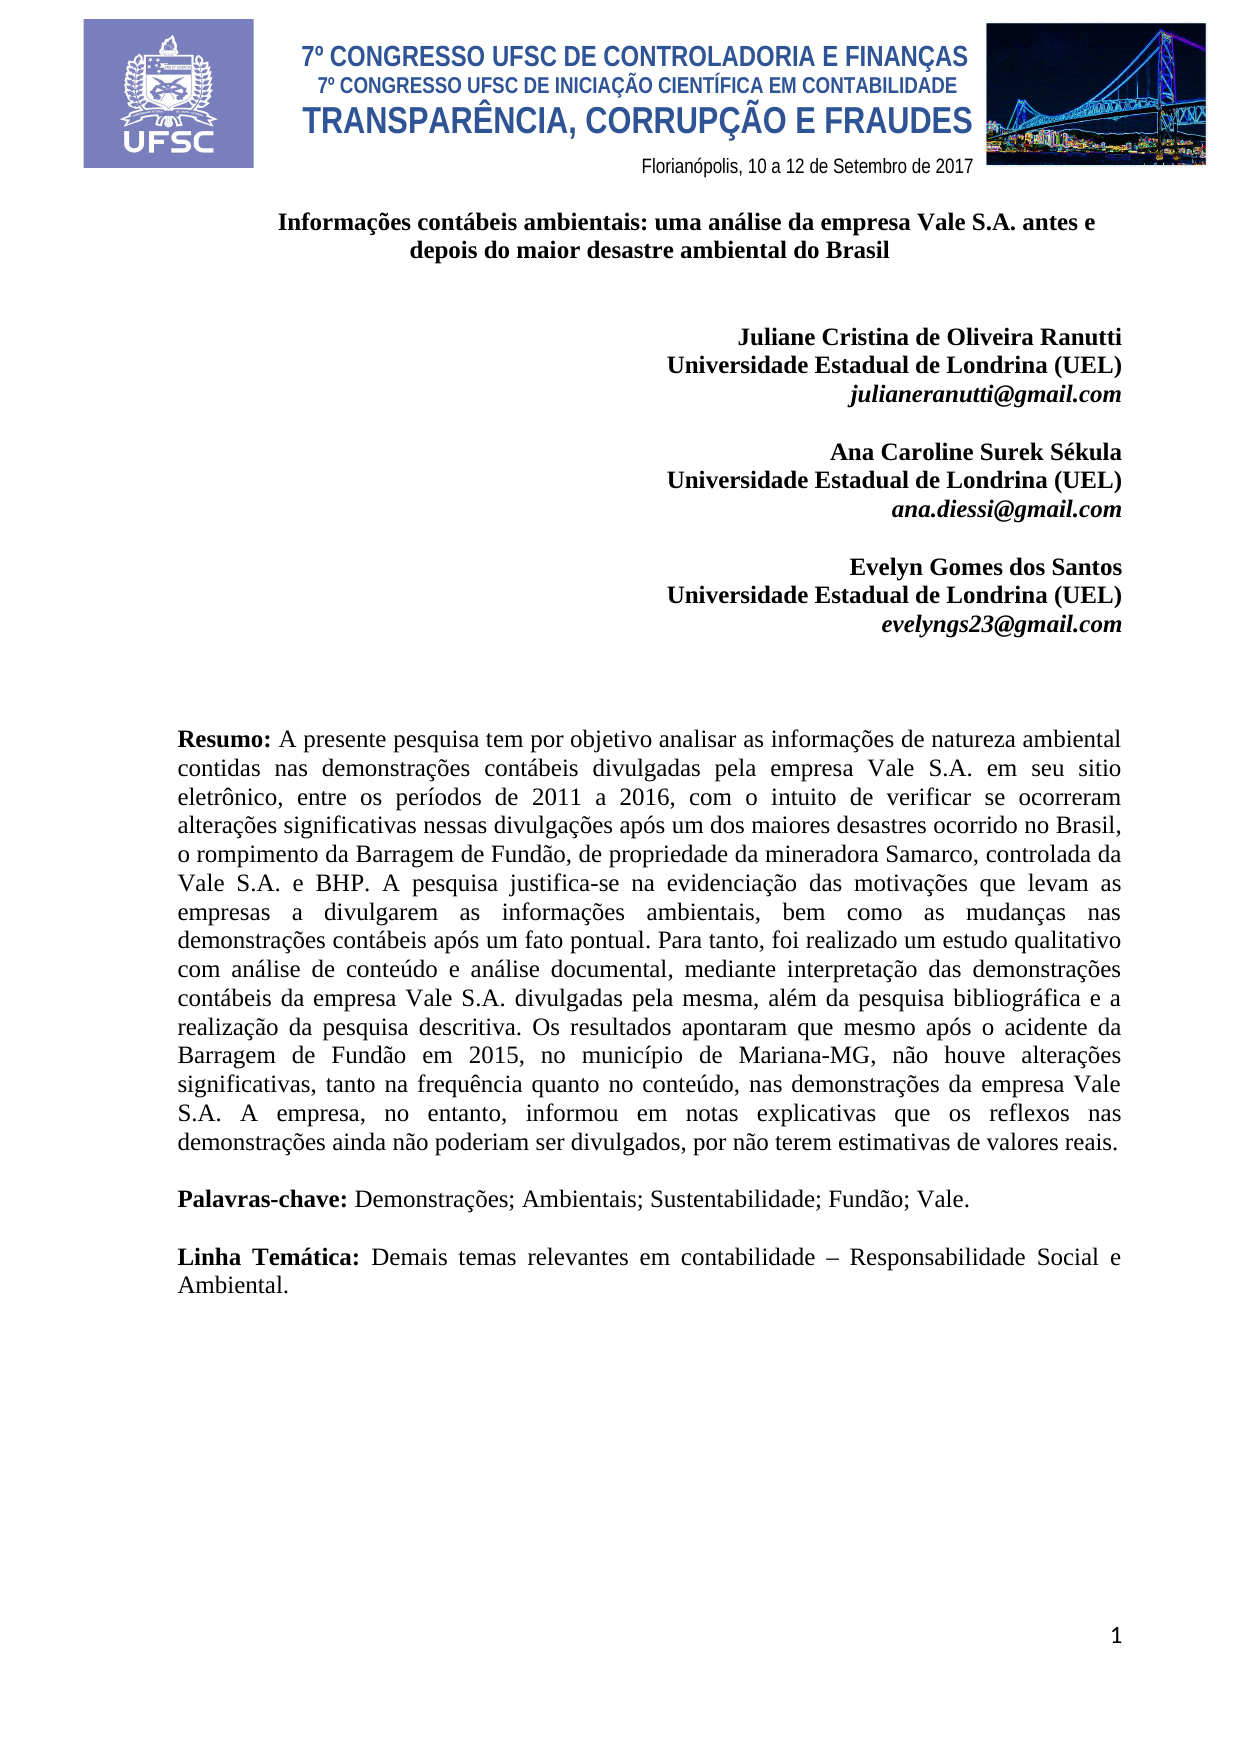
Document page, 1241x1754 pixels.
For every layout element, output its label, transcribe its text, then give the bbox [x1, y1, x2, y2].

picture [83, 19, 254, 168]
text Linha Temática: Demais temas relevantes em contabilidade – Responsabilidade Social e Ambiental. [177, 1242, 1122, 1299]
text Universidade Estadual de Londrina (UEL) [177, 581, 1122, 609]
text julianeranutti@gmail.com [177, 379, 1122, 408]
text Universidade Estadual de Londrina (UEL) [177, 351, 1122, 379]
text Juliane Cristina de Oliveira Ranutti [177, 322, 1122, 351]
text Resumo: A presente pesquisa tem por objetivo analisar as informações de natureza ambiental contidas nas demonstrações contábeis divulgadas pela empresa Vale S.A. em seu sitio eletrônico, entre os períodos de 2011 a 2016, com o intuito de verificar se ocorreram alterações significativas nessas divulgações após um dos maiores desastres ocorrido no Brasil, o rompimento da Barragem de Fundão, de propriedade da mineradora Samarco, controlada da Vale S.A. e BHP. A pesquisa justifica-se na evidenciação das motivações que levam as empresas a divulgarem as informações ambientais, bem como as mudanças nas demonstrações contábeis após um fato pontual. Para tanto, foi realizado um estudo qualitativo com análise de conteúdo e análise documental, mediante interpretação das demonstrações contábeis da empresa Vale S.A. divulgadas pela mesma, além da pesquisa bibliográfica e a realização da pesquisa descritiva. Os resultados apontaram que mesmo após o acidente da Barragem de Fundão em 2015, no município de Mariana-MG, não houve alterações significativas, tanto na frequência quanto no conteúdo, nas demonstrações da empresa Vale S.A. A empresa, no entanto, informou em notas explicativas que os reflexos nas demonstrações ainda não poderiam ser divulgados, por não terem estimativas de valores reais. [177, 724, 1122, 1156]
text evelyngs23@gmail.com [177, 609, 1122, 638]
text Palavras-chave: Demonstrações; Ambientais; Sustentabilidade; Fundão; Vale. [177, 1184, 1122, 1213]
picture [983, 19, 1209, 169]
text Evelyn Gomes dos Santos [177, 552, 1122, 581]
text Informações contábeis ambientais: uma análise da empresa Vale S.A. antes e depois do maior desastre ambiental do Brasil [177, 207, 1122, 264]
text ana.diessi@gmail.com [177, 494, 1122, 523]
text Universidade Estadual de Londrina (UEL) [177, 466, 1122, 494]
text Ana Caroline Surek Sékula [177, 437, 1122, 466]
